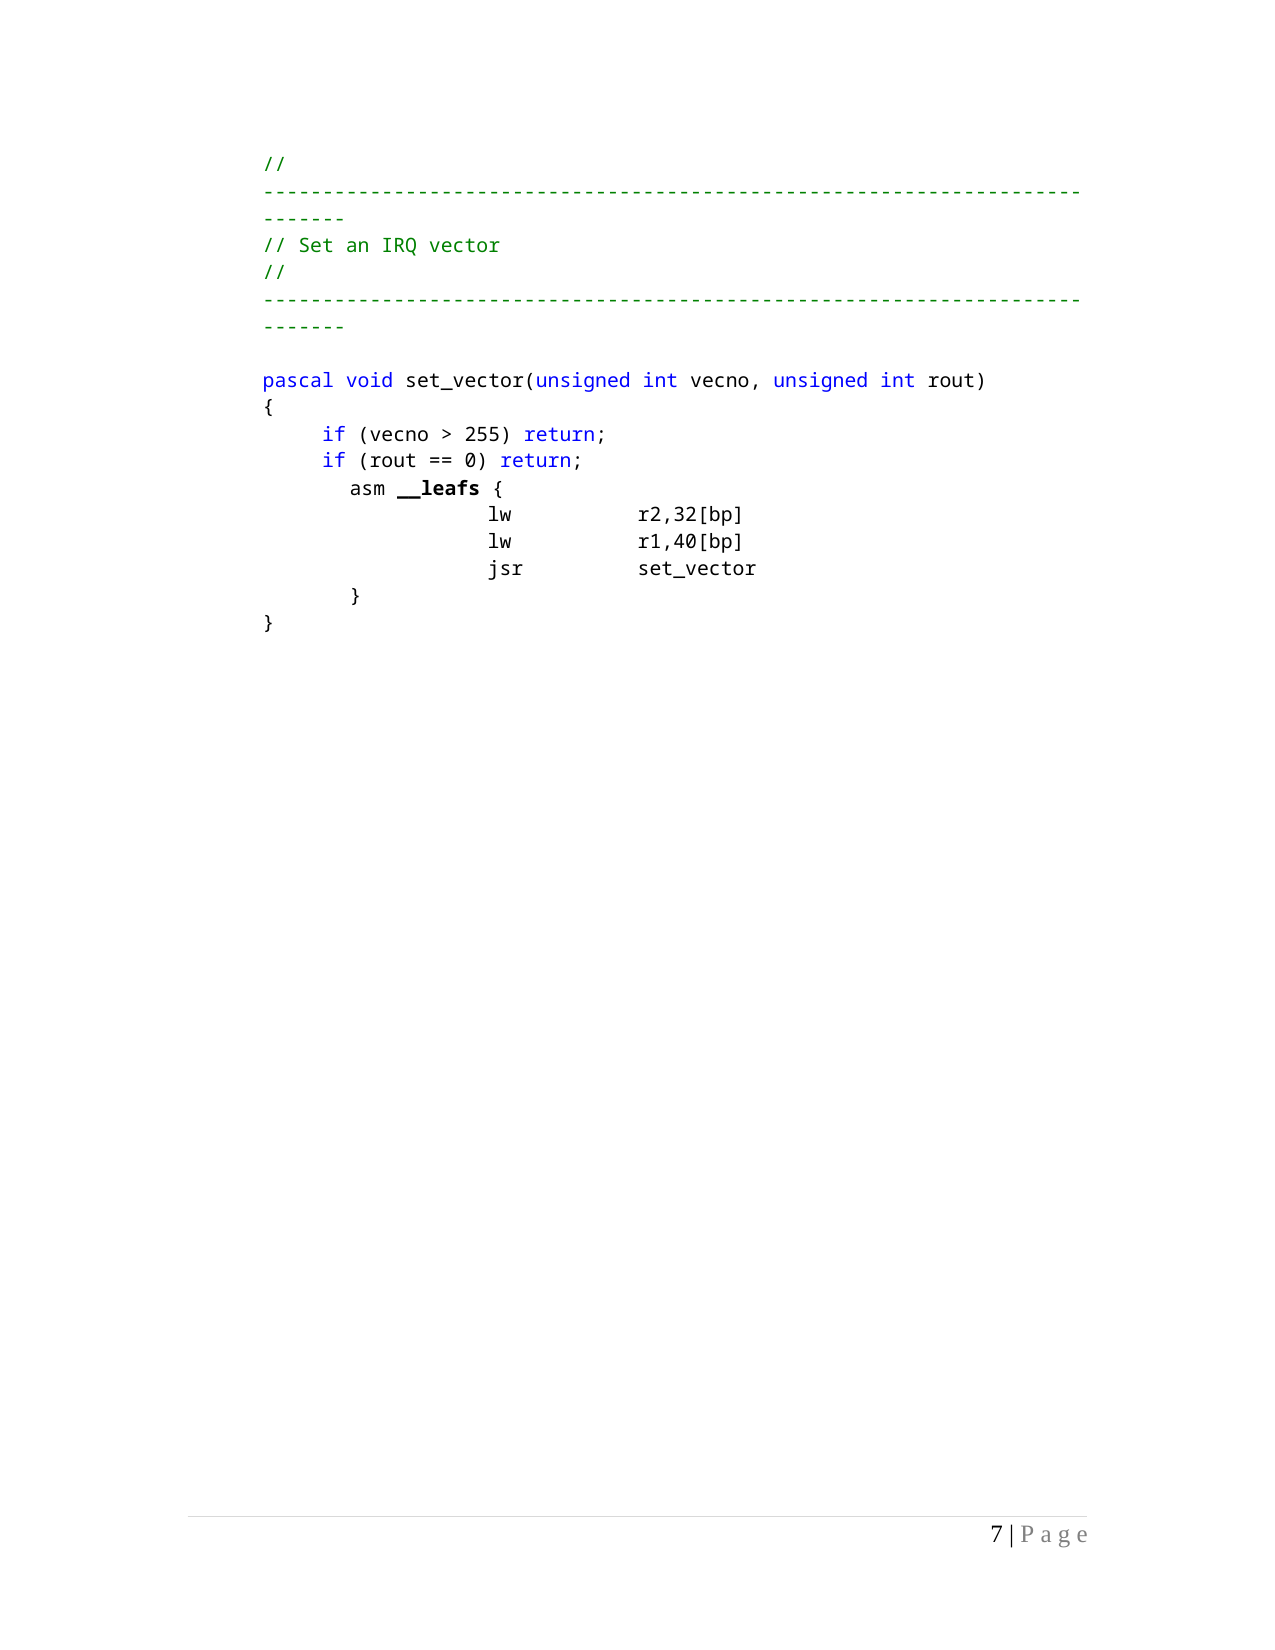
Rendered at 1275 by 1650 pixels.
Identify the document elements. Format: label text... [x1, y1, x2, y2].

text // ---------------------------------------------------------------------------- [262, 150, 1087, 231]
text jsr set_vector [262, 555, 1087, 582]
text // Set an IRQ vector [262, 231, 1087, 258]
text // ---------------------------------------------------------------------------- [262, 258, 1087, 339]
text if (rout == 0) return; [262, 447, 1087, 474]
text lw r2,32[bp] [262, 501, 1087, 528]
text } [262, 582, 1087, 609]
text lw r1,40[bp] [262, 528, 1087, 555]
text asm __leafs { [262, 474, 1087, 501]
text } [262, 609, 1087, 636]
text { [262, 393, 1087, 420]
text pascal void set_vector(unsigned int vecno, unsigned int rout) [262, 366, 1087, 393]
text if (vecno > 255) return; [262, 420, 1087, 447]
